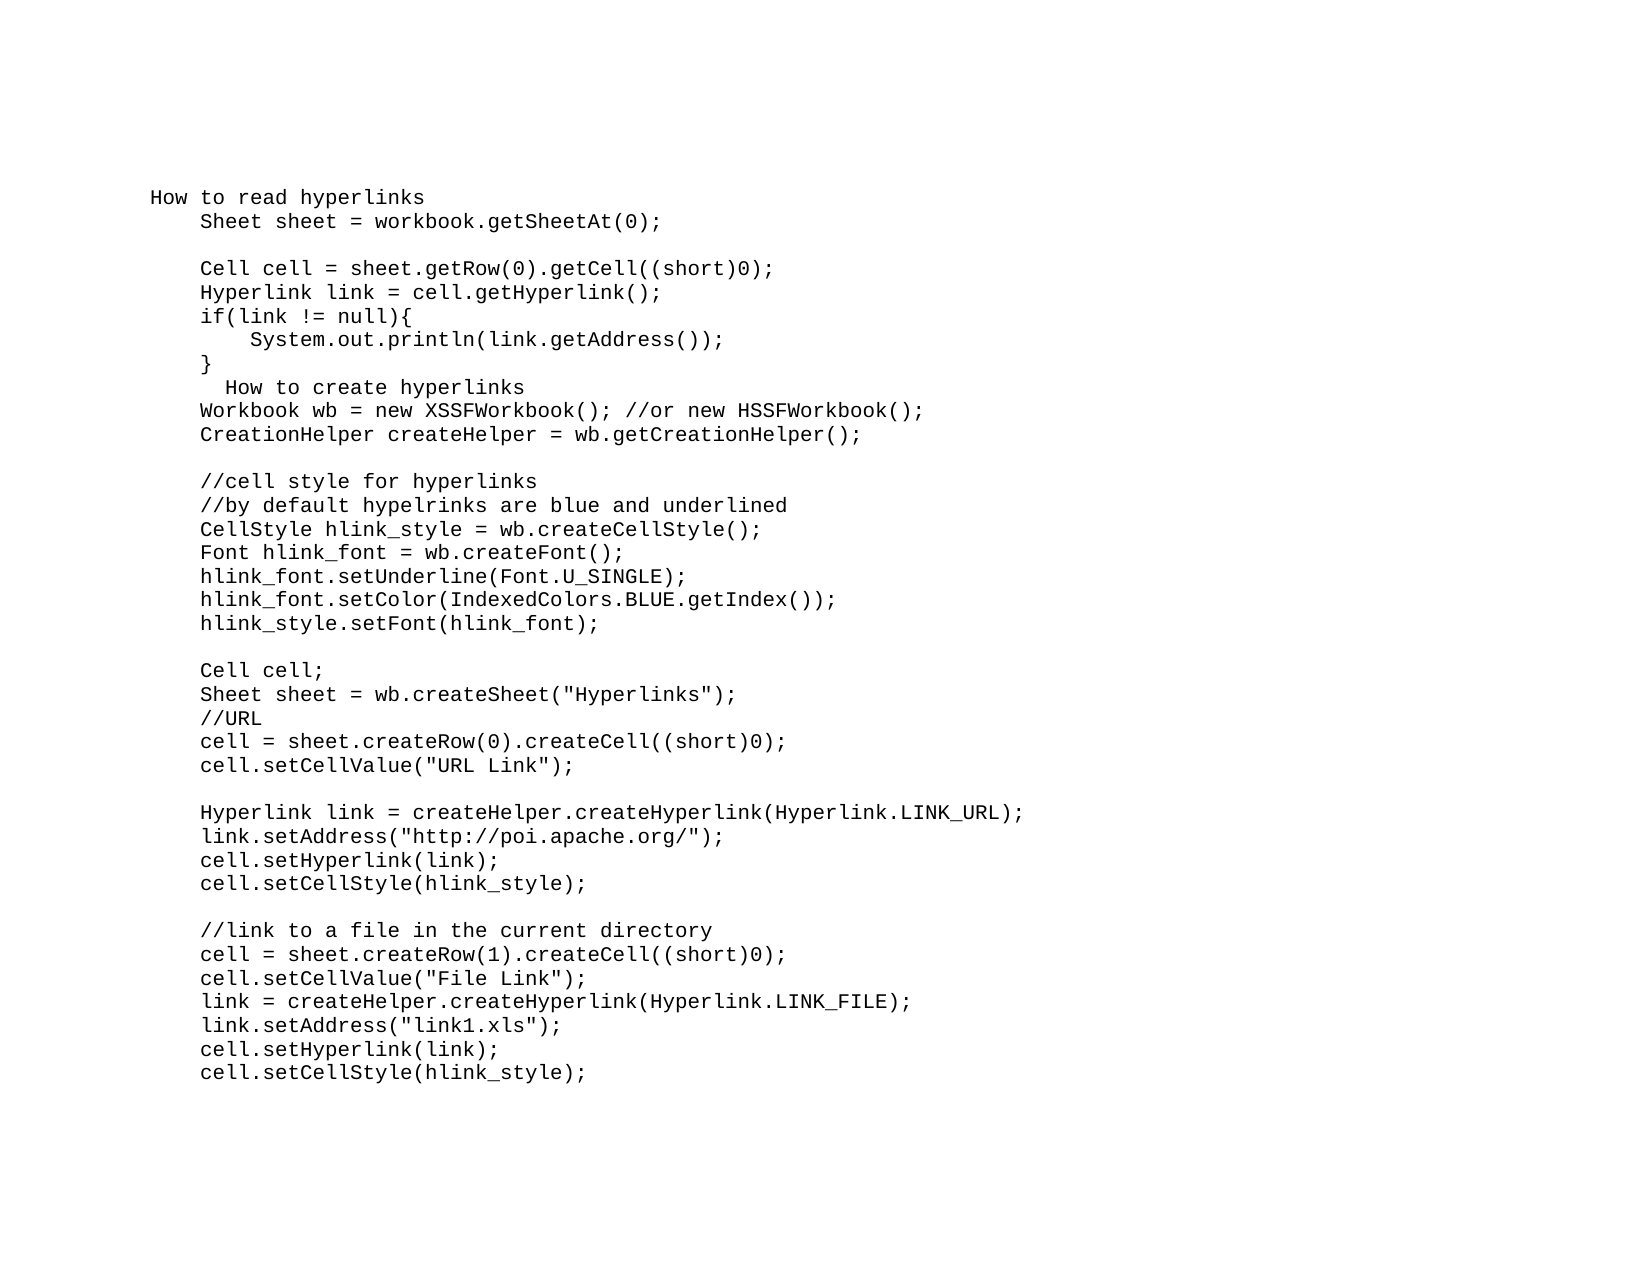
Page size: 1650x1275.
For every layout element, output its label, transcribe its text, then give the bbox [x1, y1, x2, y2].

text cell.setCellStyle(hlink_style); [150, 1062, 1500, 1086]
text Sheet sheet = workbook.getSheetAt(0); [150, 211, 1500, 235]
text CellStyle hlink_style = wb.createCellStyle(); [150, 518, 1500, 542]
text Font hlink_font = wb.createFont(); [150, 542, 1500, 566]
text System.out.println(link.getAddress()); [150, 329, 1500, 353]
text cell.setCellValue("File Link"); [150, 968, 1500, 991]
text link.setAddress("http://poi.apache.org/"); [150, 826, 1500, 849]
text cell = sheet.createRow(0).createCell((short)0); [150, 731, 1500, 755]
text //URL [150, 708, 1500, 731]
text if(link != null){ [150, 306, 1500, 329]
text cell.setCellStyle(hlink_style); [150, 873, 1500, 897]
text Workbook wb = new XSSFWorkbook(); //or new HSSFWorkbook(); [150, 400, 1500, 424]
text CreationHelper createHelper = wb.getCreationHelper(); [150, 424, 1500, 448]
text Hyperlink link = createHelper.createHyperlink(Hyperlink.LINK_URL); [150, 802, 1500, 826]
text link.setAddress("link1.xls"); [150, 1015, 1500, 1039]
text How to read hyperlinks [150, 187, 1500, 211]
text Sheet sheet = wb.createSheet("Hyperlinks"); [150, 684, 1500, 708]
text hlink_font.setColor(IndexedColors.BLUE.getIndex()); [150, 589, 1500, 613]
text Hyperlink link = cell.getHyperlink(); [150, 282, 1500, 306]
text How to create hyperlinks [150, 377, 1500, 400]
text cell.setCellValue("URL Link"); [150, 755, 1500, 779]
text hlink_font.setUnderline(Font.U_SINGLE); [150, 566, 1500, 589]
text cell = sheet.createRow(1).createCell((short)0); [150, 944, 1500, 968]
text Cell cell = sheet.getRow(0).getCell((short)0); [150, 258, 1500, 282]
text //by default hypelrinks are blue and underlined [150, 495, 1500, 518]
text //cell style for hyperlinks [150, 471, 1500, 495]
text cell.setHyperlink(link); [150, 849, 1500, 873]
text cell.setHyperlink(link); [150, 1039, 1500, 1062]
text hlink_style.setFont(hlink_font); [150, 613, 1500, 637]
text link = createHelper.createHyperlink(Hyperlink.LINK_FILE); [150, 991, 1500, 1015]
text //link to a file in the current directory [150, 921, 1500, 944]
text Cell cell; [150, 660, 1500, 684]
text } [150, 353, 1500, 377]
